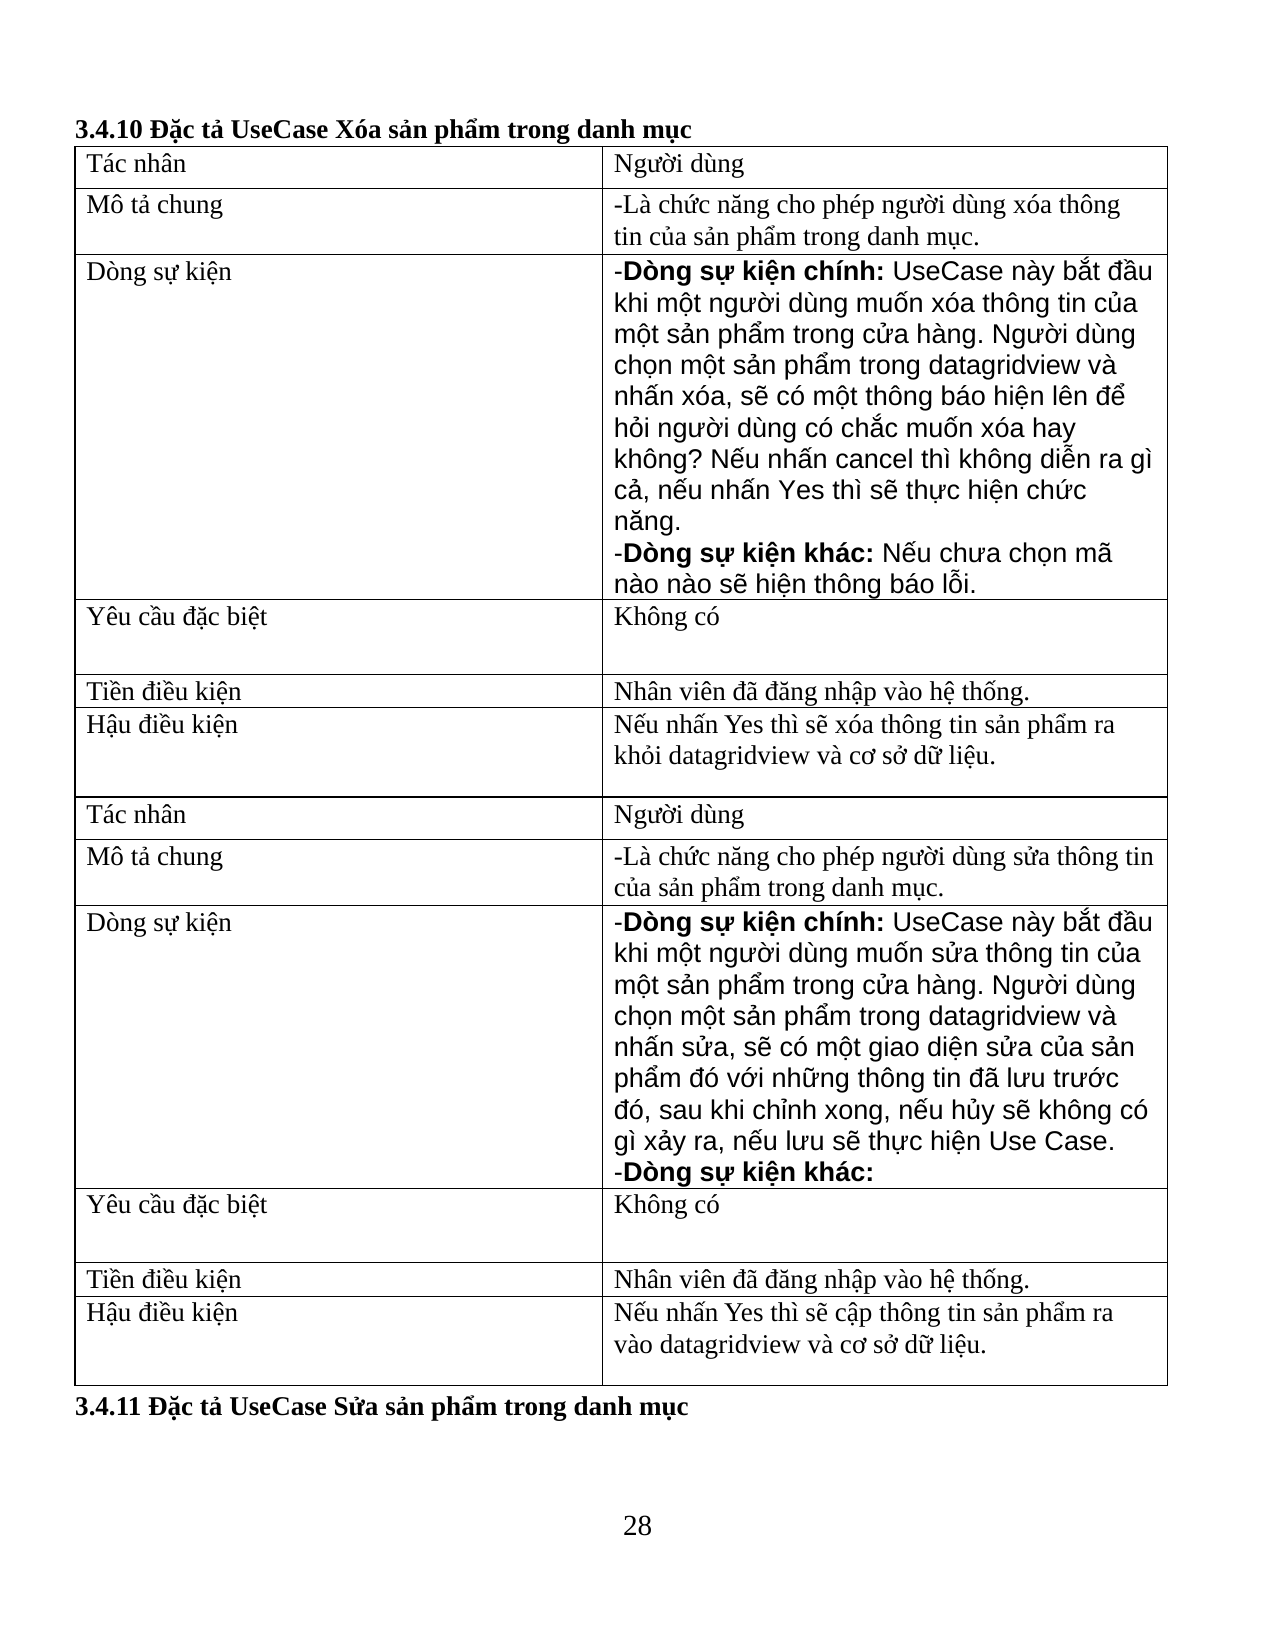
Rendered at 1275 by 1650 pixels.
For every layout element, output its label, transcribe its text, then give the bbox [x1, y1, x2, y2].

table_cell Yêu cầu đặc biệt [76, 600, 602, 673]
table_header Tác nhân [76, 147, 602, 188]
table_cell Hậu điều kiện [76, 1297, 602, 1384]
table_cell Yêu cầu đặc biệt [76, 1189, 602, 1262]
table_cell Tiền điều kiện [76, 675, 602, 707]
table_cell Nhân viên đã đăng nhập vào hệ thống. [603, 675, 1167, 707]
table_cell Không có [603, 600, 1167, 673]
table_cell Nếu nhấn Yes thì sẽ cập thông tin sản phẩm ra vào datagridview và cơ sở dữ liệu. [603, 1297, 1167, 1384]
table_cell -Dòng sự kiện chính: UseCase này bắt đầu khi một người dùng muốn sửa thông tin của một sản phẩm trong cửa hàng. Người dùng chọn một sản phẩm trong datagridview và nhấn sửa, sẽ có một giao diện sửa của sản phẩm đó với những thông tin đã lưu trước đó, sau khi chỉnh xong, nếu hủy sẽ không có gì xảy ra, nếu lưu sẽ thực hiện Use Case. -Dòng sự kiện khác: [603, 906, 1167, 1187]
table_header Người dùng [603, 798, 1167, 838]
table_cell Dòng sự kiện [76, 255, 602, 599]
table_cell Mô tả chung [76, 189, 602, 254]
table_cell -Dòng sự kiện chính: UseCase này bắt đầu khi một người dùng muốn xóa thông tin của một sản phẩm trong cửa hàng. Người dùng chọn một sản phẩm trong datagridview và nhấn xóa, sẽ có một thông báo hiện lên để hỏi người dùng có chắc muốn xóa hay không? Nếu nhấn cancel thì không diễn ra gì cả, nếu nhấn Yes thì sẽ thực hiện chức năng. -Dòng sự kiện khác: Nếu chưa chọn mã nào nào sẽ hiện thông báo lỗi. [603, 255, 1167, 599]
subtitle 3.4.10 Đặc tả UseCase Xóa sản phẩm trong danh mục [75, 113, 1200, 144]
table_cell Hậu điều kiện [76, 708, 602, 796]
table_cell -Là chức năng cho phép người dùng sửa thông tin của sản phẩm trong danh mục. [603, 840, 1167, 905]
table_header Tác nhân [76, 798, 602, 838]
table_cell Mô tả chung [76, 840, 602, 905]
table_cell Nếu nhấn Yes thì sẽ xóa thông tin sản phẩm ra khỏi datagridview và cơ sở dữ liệu. [603, 708, 1167, 796]
table_cell Tiền điều kiện [76, 1263, 602, 1296]
table_cell -Là chức năng cho phép người dùng xóa thông tin của sản phẩm trong danh mục. [603, 189, 1167, 254]
table_cell Dòng sự kiện [76, 906, 602, 1187]
subtitle 3.4.11 Đặc tả UseCase Sửa sản phẩm trong danh mục [75, 1390, 1200, 1421]
table_cell Nhân viên đã đăng nhập vào hệ thống. [603, 1263, 1167, 1296]
table_header Người dùng [603, 147, 1167, 188]
table_cell Không có [603, 1189, 1167, 1262]
